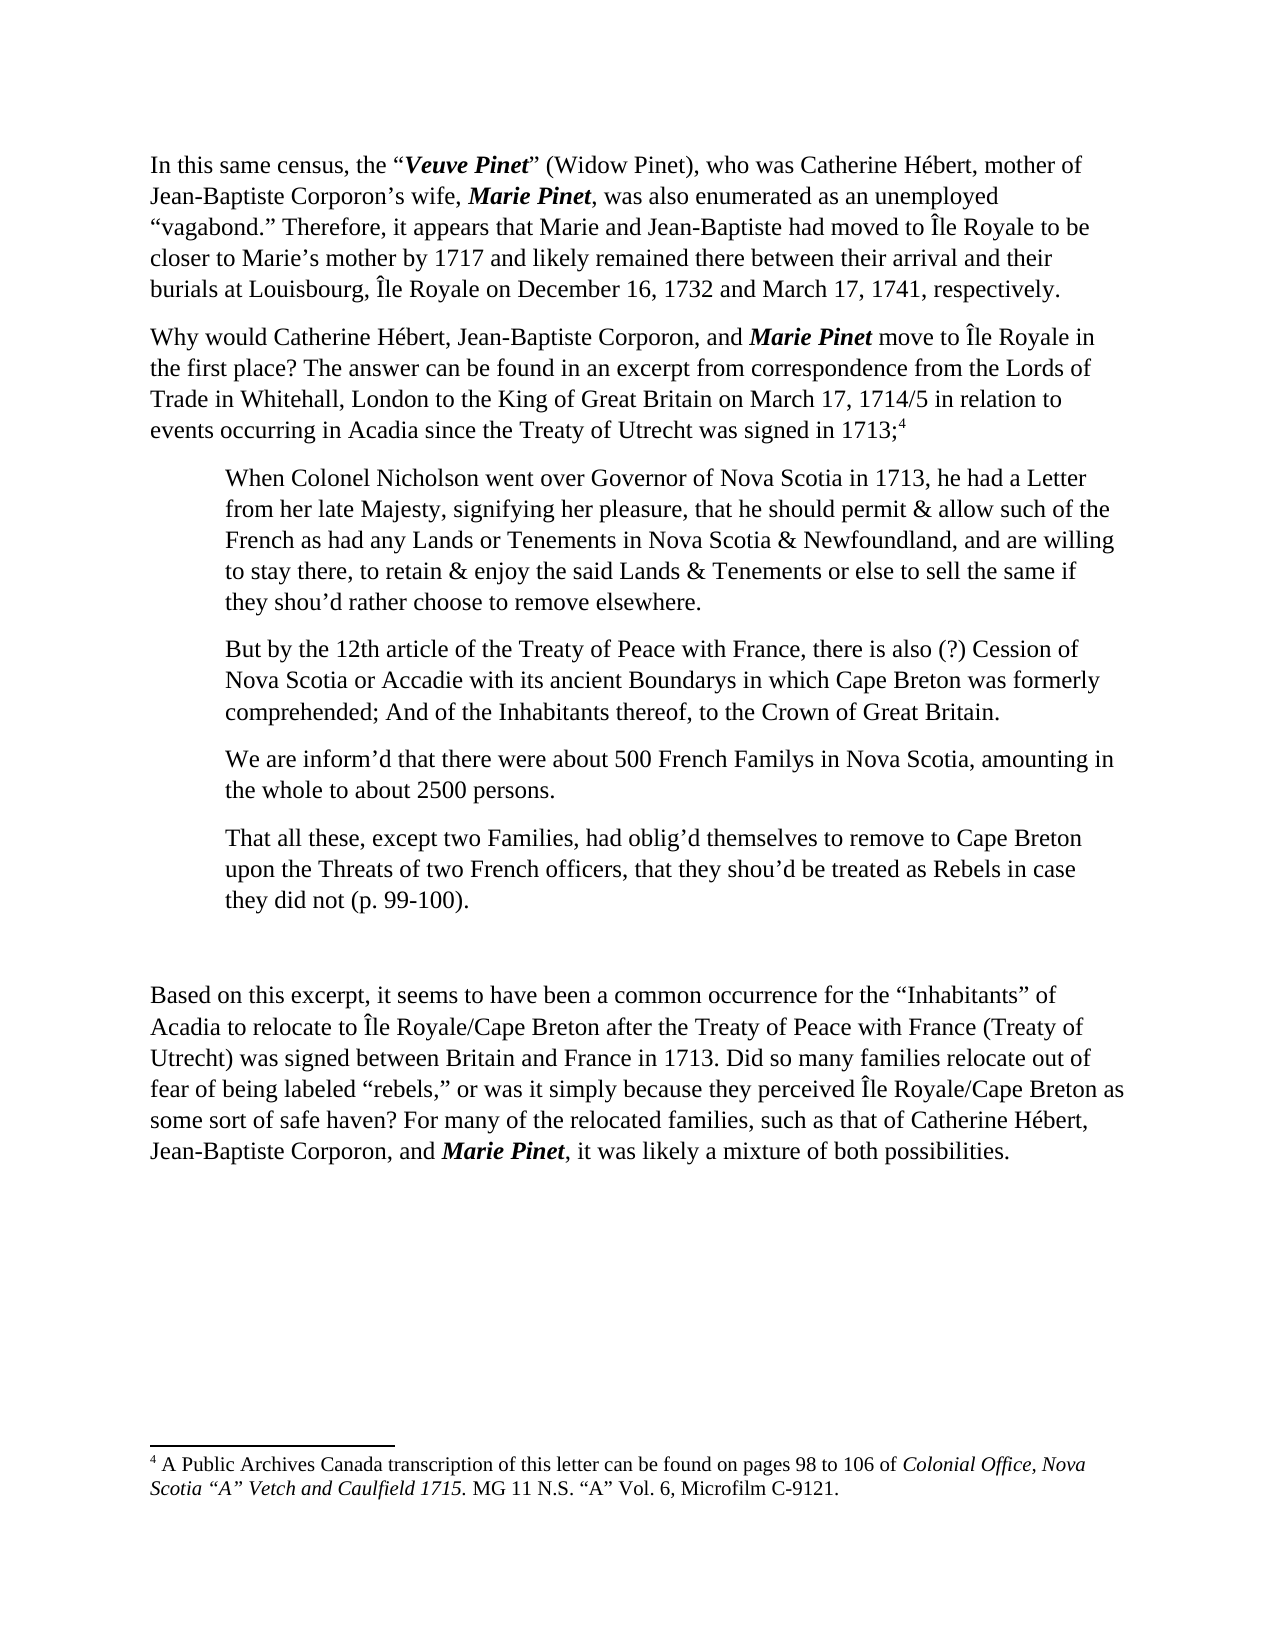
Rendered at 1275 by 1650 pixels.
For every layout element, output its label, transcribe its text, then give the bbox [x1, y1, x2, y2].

text We are inform’d that there were about 500 French Familys in Nova Scotia, amounting in the whole to about 2500 persons. [225, 744, 1125, 804]
text Based on this excerpt, it seems to have been a common occurrence for the “Inhabitants” of Acadia to relocate to Île Royale/Cape Breton after the Treaty of Peace with France (Treaty of Utrecht) was signed between Britain and France in 1713. Did so many families relocate out of fear of being labeled “rebels,” or was it simply because they perceived Île Royale/Cape Breton as some sort of safe haven? For many of the relocated families, such as that of Catherine Hébert, Jean-Baptiste Corporon, and Marie Pinet, it was likely a mixture of both possibilities. [150, 981, 1125, 1164]
text Why would Catherine Hébert, Jean-Baptiste Corporon, and Marie Pinet move to Île Royale in the first place? The answer can be found in an excerpt from correspondence from the Lords of Trade in Whitehall, London to the King of Great Britain on March 17, 1714/5 in relation to events occurring in Acadia since the Treaty of Utrecht was signed in 1713; [150, 322, 1125, 444]
text When Colonel Nicholson went over Governor of Nova Scotia in 1713, he had a Letter from her late Majesty, signifying her pleasure, that he should permit & allow such of the French as had any Lands or Tenements in Nova Scotia & Newfoundland, and are willing to stay there, to retain & enjoy the said Lands & Tenements or else to sell the same if they shou’d rather choose to remove elsewhere. [225, 463, 1125, 616]
text In this same census, the “Veuve Pinet” (Widow Pinet), who was Catherine Hébert, mother of Jean-Baptiste Corporon’s wife, Marie Pinet, was also enumerated as an unemployed “vagabond.” Therefore, it appears that Marie and Jean-Baptiste had moved to Île Royale to be closer to Marie’s mother by 1717 and likely remained there between their arrival and their burials at Louisbourg, Île Royale on December 16, 1732 and March 17, 1741, respectively. [150, 150, 1125, 303]
text That all these, except two Families, had oblig’d themselves to remove to Cape Breton upon the Threats of two French officers, that they shou’d be treated as Rebels in case they did not (p. 99-100). [225, 823, 1125, 914]
text But by the 12th article of the Treaty of Peace with France, there is also (?) Cession of Nova Scotia or Accadie with its ancient Boundarys in which Cape Breton was formerly comprehended; And of the Inhabitants thereof, to the Crown of Great Britain. [225, 634, 1125, 725]
